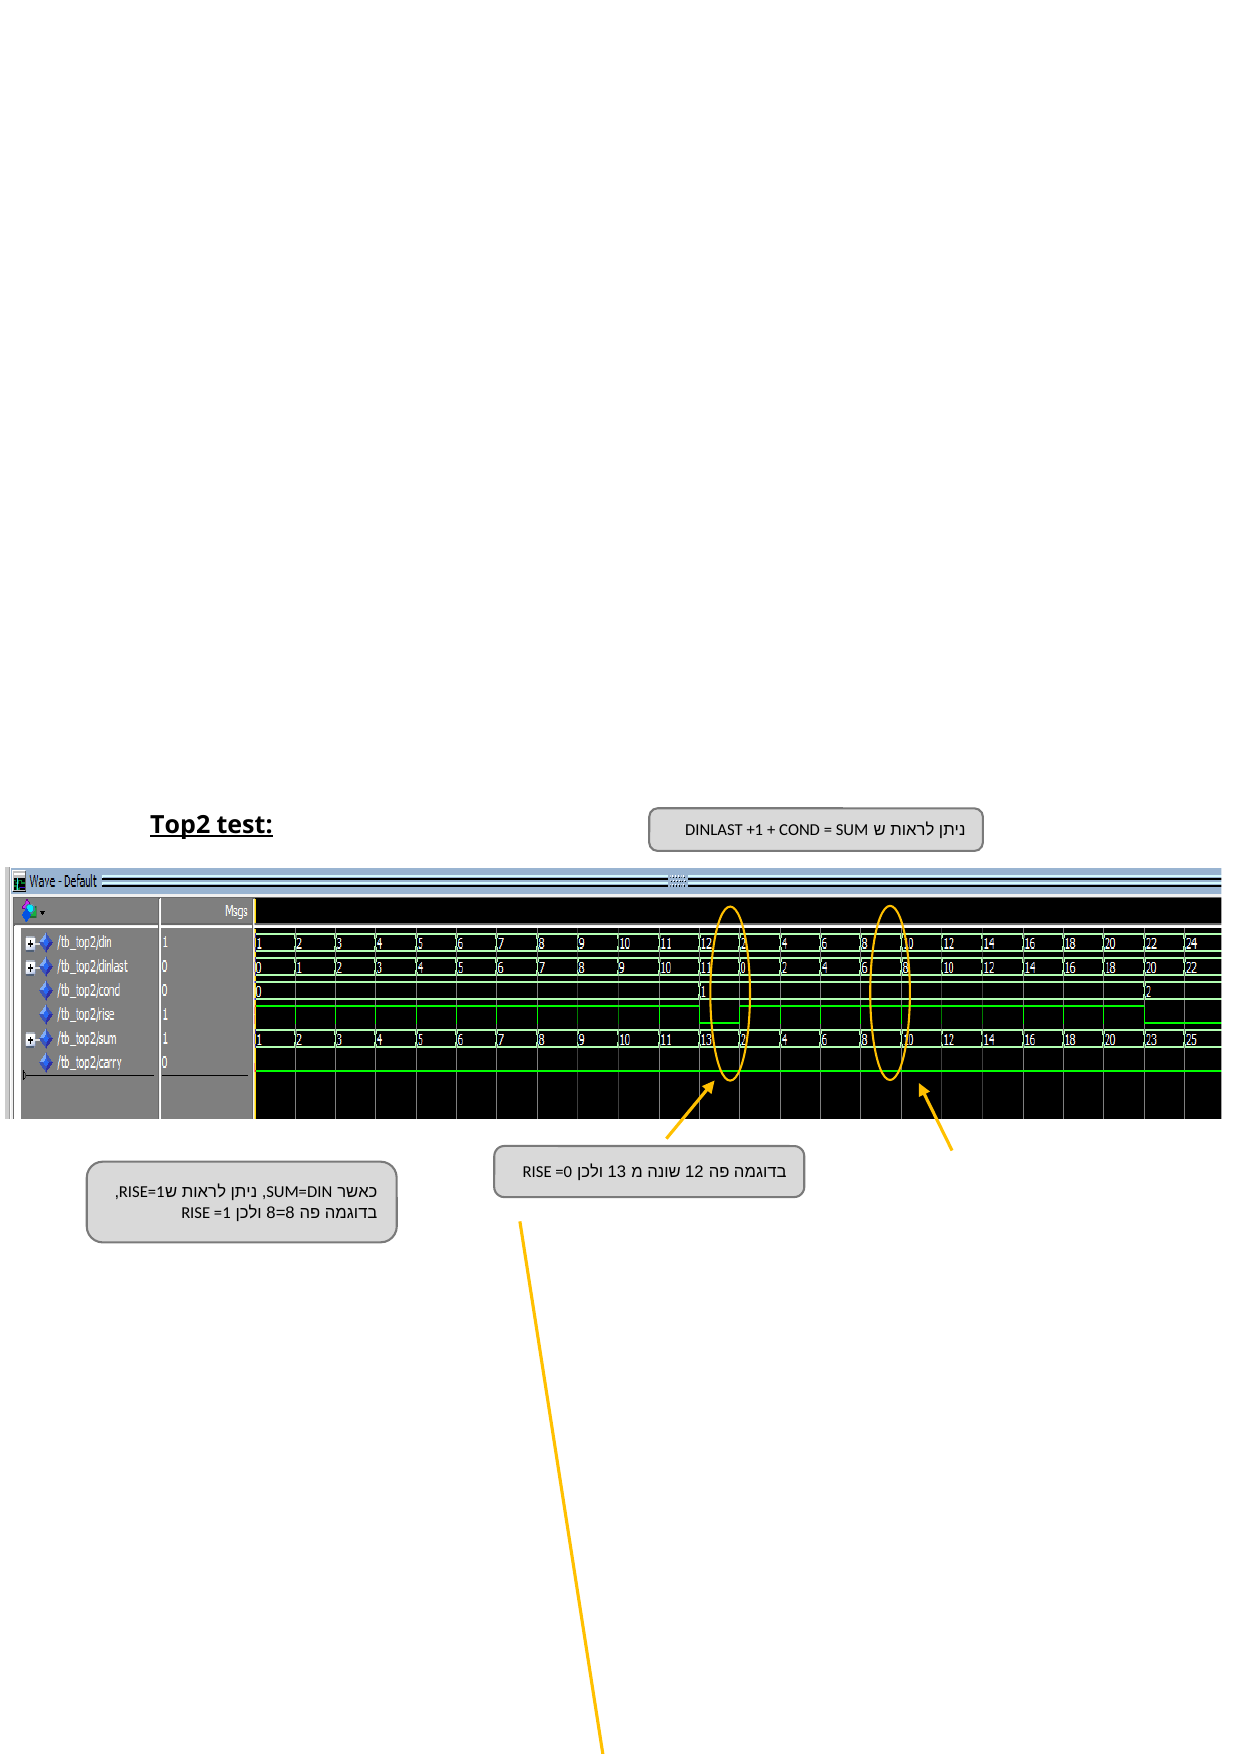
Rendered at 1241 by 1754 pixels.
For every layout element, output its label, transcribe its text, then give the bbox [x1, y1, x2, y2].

picture [5, 867, 1222, 1119]
text Top2 test: [150, 806, 1090, 840]
